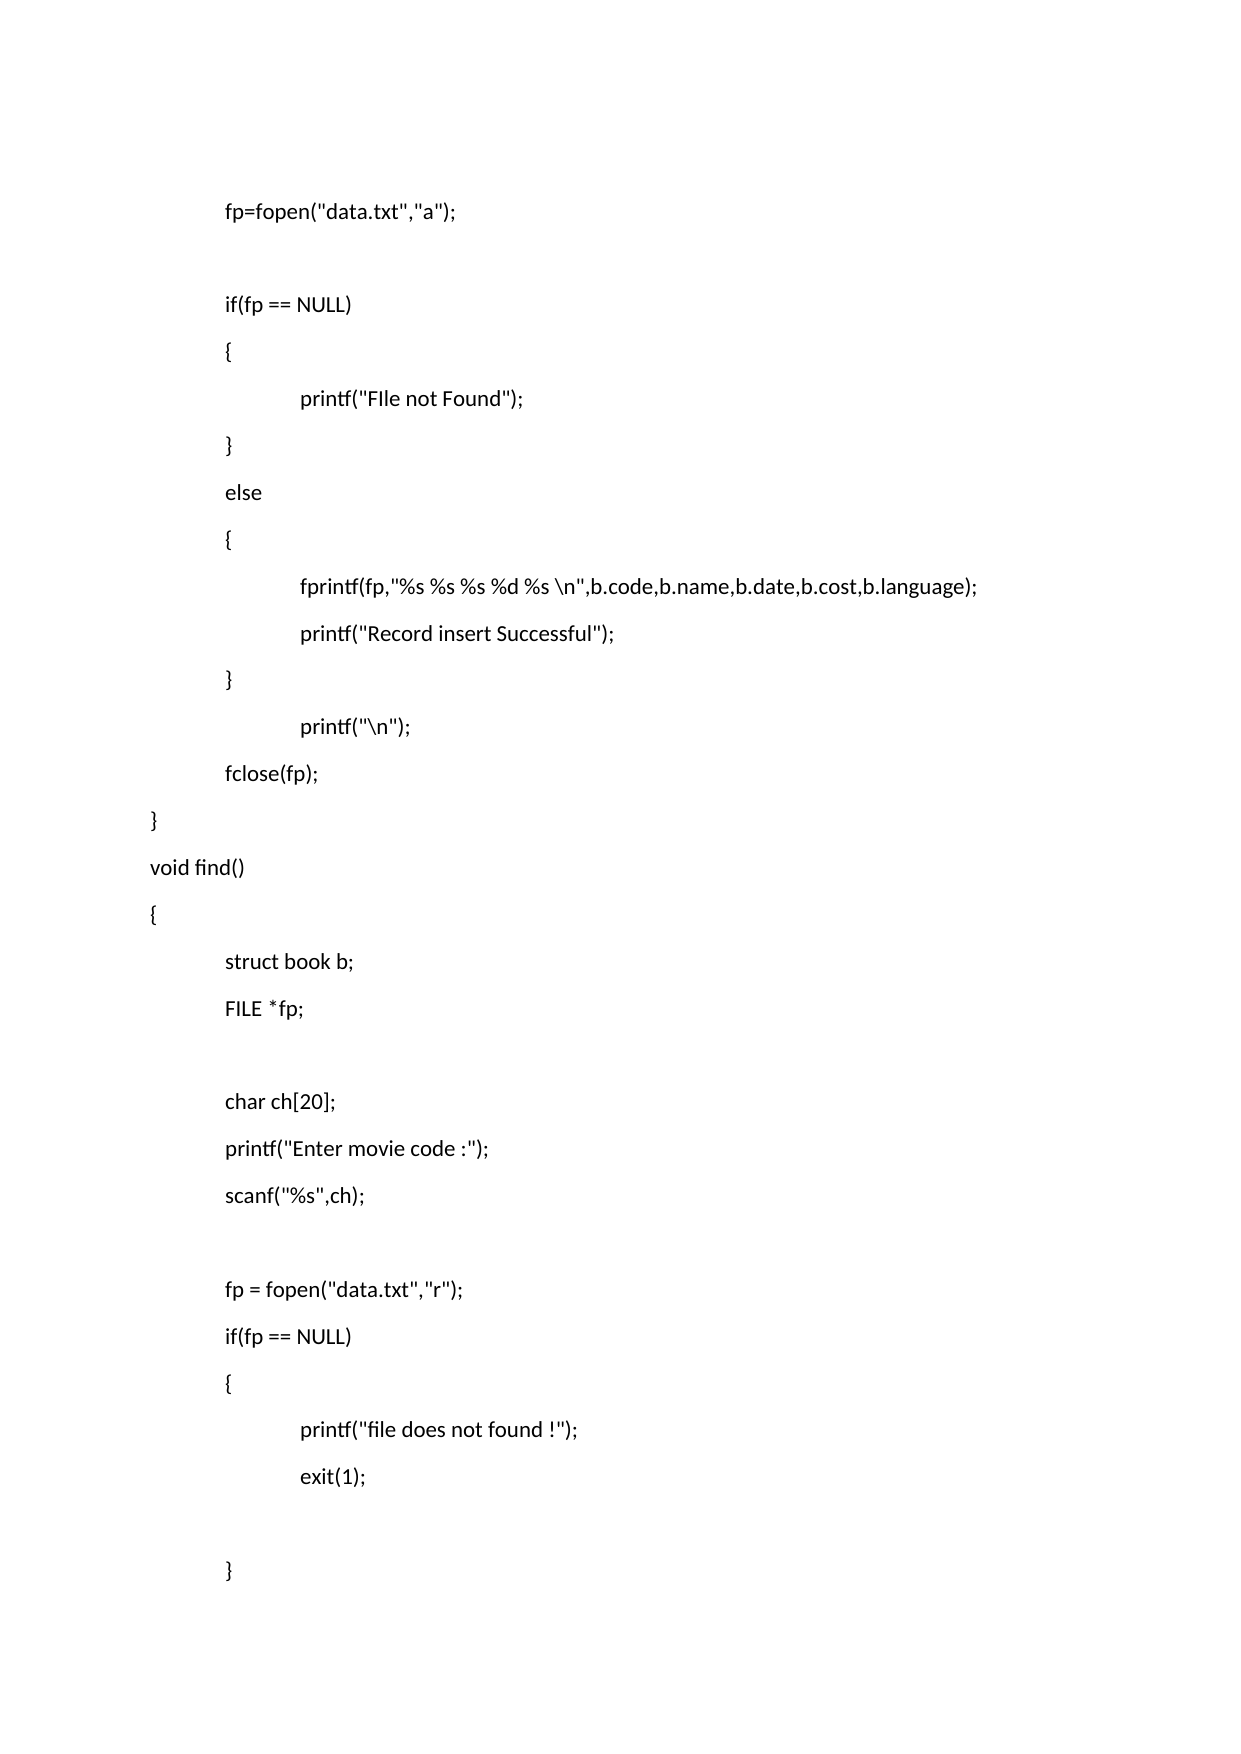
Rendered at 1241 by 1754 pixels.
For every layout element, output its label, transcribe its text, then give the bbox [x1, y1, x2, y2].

text } [150, 431, 1090, 459]
text printf("Record insert Successful"); [150, 619, 1090, 647]
text printf("FIle not Found"); [150, 384, 1090, 412]
text { [150, 525, 1090, 553]
text char ch[20]; [150, 1087, 1090, 1116]
text if(fp == NULL) [150, 291, 1090, 319]
text fclose(fp); [150, 759, 1090, 787]
text printf("file does not found !"); [150, 1416, 1090, 1444]
text { [150, 900, 1090, 928]
text { [150, 337, 1090, 366]
text { [150, 1369, 1090, 1397]
text scanf("%s",ch); [150, 1181, 1090, 1209]
text } [150, 666, 1090, 694]
text exit(1); [150, 1462, 1090, 1491]
text fprintf(fp,"%s %s %s %d %s \n",b.code,b.name,b.date,b.cost,b.language); [150, 572, 1090, 600]
text if(fp == NULL) [150, 1322, 1090, 1350]
text printf("Enter movie code :"); [150, 1134, 1090, 1162]
text } [150, 806, 1090, 834]
text FILE *fp; [150, 994, 1090, 1022]
text } [150, 1556, 1090, 1584]
text fp = fopen("data.txt","r"); [150, 1275, 1090, 1303]
text struct book b; [150, 947, 1090, 975]
text printf("\n"); [150, 712, 1090, 741]
text else [150, 478, 1090, 506]
text void find() [150, 853, 1090, 881]
text fp=fopen("data.txt","a"); [150, 197, 1090, 225]
